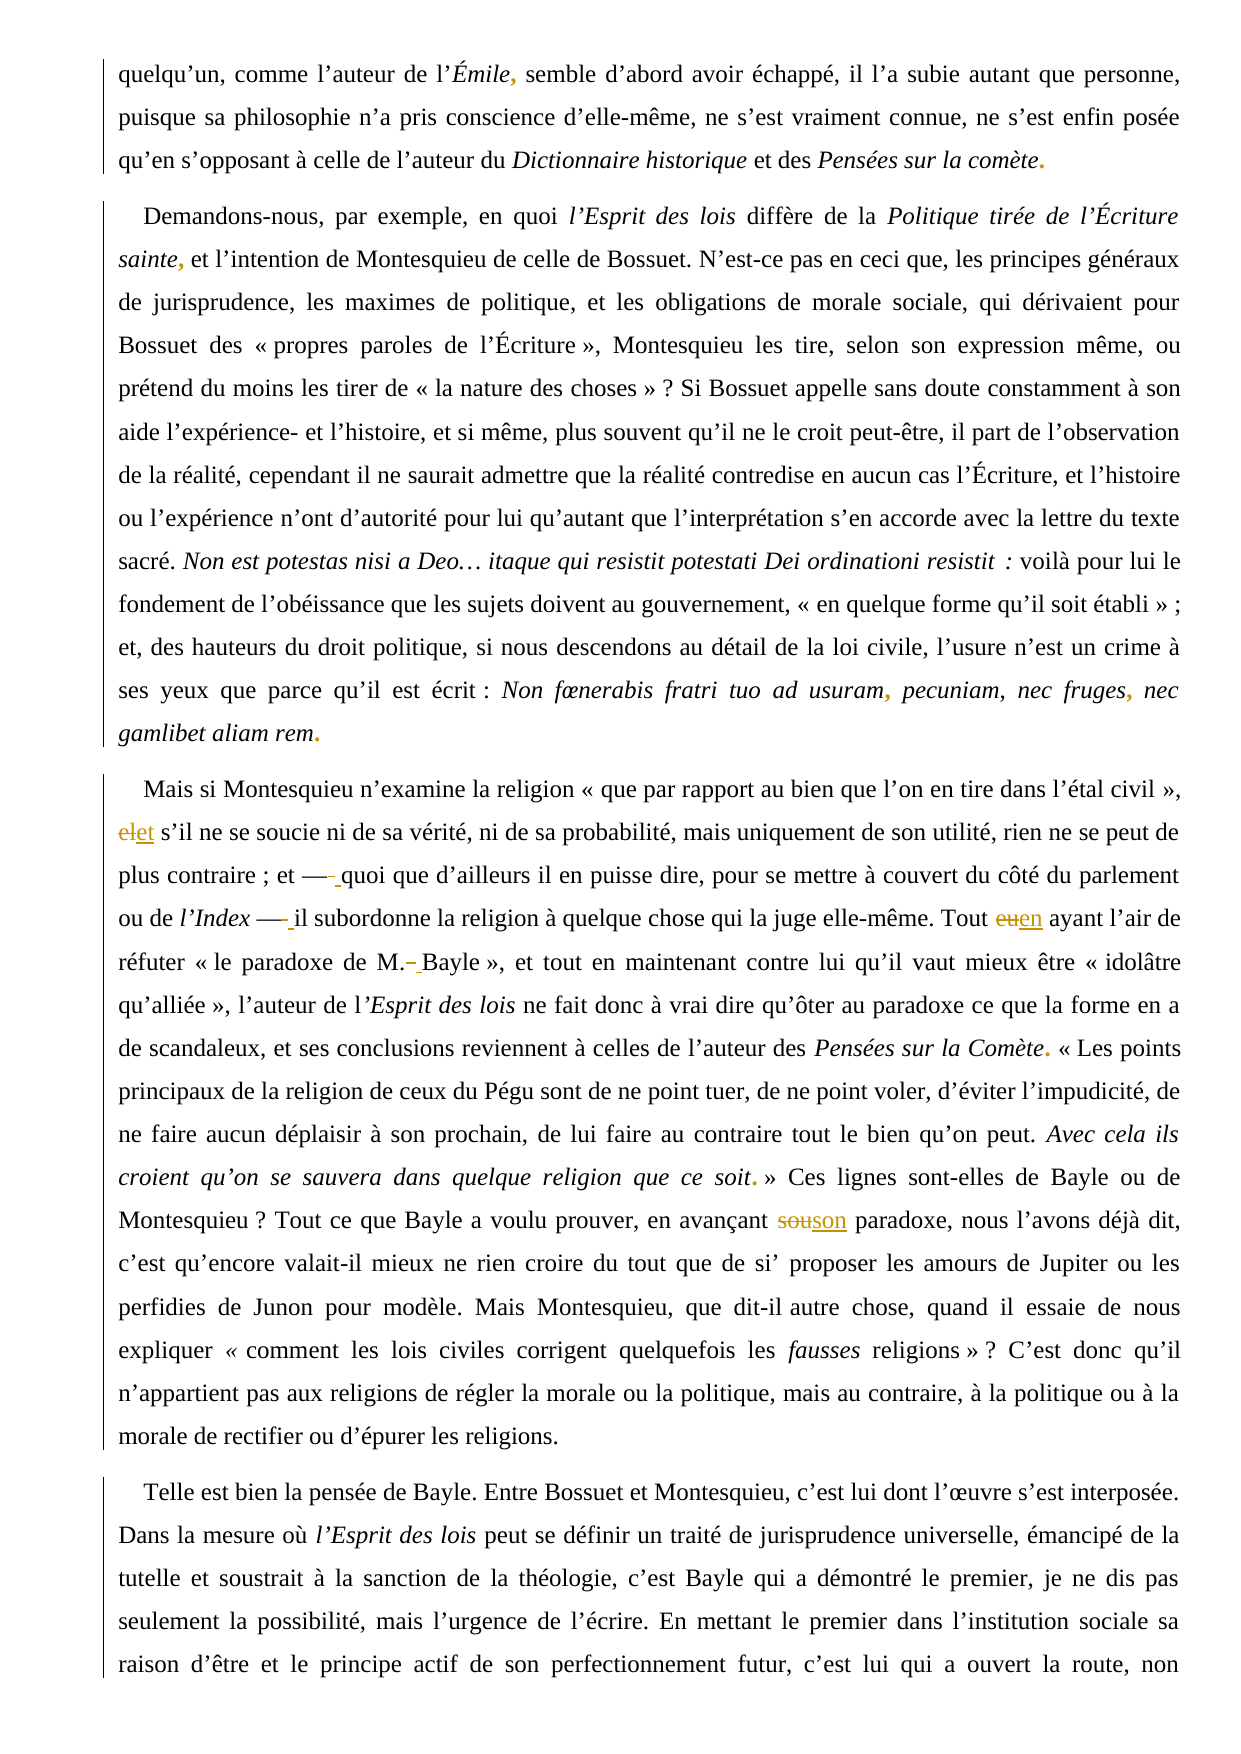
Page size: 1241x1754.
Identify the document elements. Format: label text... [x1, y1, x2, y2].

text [118, 59, 1181, 174]
text Mais si Montesquieu n’examine la religion « que par rapport au bien que l’on en tire dans l’étal civil », s’il ne se soucie ni de sa vérité, ni de sa probabilité, mais uniquement de son utilité, rien ne se peut de plus contraire ; et —quoi que d’ailleurs il en puisse dire, pour se mettre à couvert du côté du parlement ou de l’Index —il subordonne la religion à quelque chose qui la juge elle-même. Tout ayant l’air de réfuter « le paradoxe de M.Bayle », et tout en maintenant contre lui qu’il vaut mieux être « idolâtre qu’alliée », l’auteur de l’Esprit des lois ne fait donc à vrai dire qu’ôter au paradoxe ce que la forme en a de scandaleux, et ses conclusions reviennent à celles de l’auteur des Pensées sur la Comète. « Les points principaux de la religion de ceux du Pégu sont de ne point tuer, de ne point voler, d’éviter l’impudicité, de ne faire aucun déplaisir à son prochain, de lui faire au contraire tout le bien qu’on peut. Avec cela ils croient qu’on se sauvera dans quelque religion que ce soit. » Ces lignes sont-elles de Bayle ou de Montesquieu ? Tout ce que Bayle a voulu prouver, en avançant paradoxe, nous l’avons déjà dit, c’est qu’encore valait-il mieux ne rien croire du tout que de si’ proposer les amours de Jupiter ou les perfidies de Junon pour modèle. Mais Montesquieu, que dit-il autre chose, quand il essaie de nous expliquer « comment les lois civiles corrigent quelquefois les fausses religions » ? C’est donc qu’il n’appartient pas aux religions de régler la morale ou la politique, mais au contraire, à la politique ou à la morale de rectifier ou d’épurer les religions. [118, 774, 1181, 1450]
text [118, 1477, 1181, 1678]
text Demandons-nous, par exemple, en quoi l’Esprit des lois diffère de la Politique tirée de l’Écriture sainte, et l’intention de Montesquieu de celle de Bossuet. N’est-ce pas en ceci que, les principes généraux de jurisprudence, les maximes de politique, et les obligations de morale sociale, qui dérivaient pour Bossuet des « propres paroles de l’Écriture », Montesquieu les tire, selon son expression même, ou prétend du moins les tirer de « la nature des choses » ? Si Bossuet appelle sans doute constamment à son aide l’expérience- et l’histoire, et si même, plus souvent qu’il ne le croit peut-être, il part de l’observation de la réalité, cependant il ne saurait admettre que la réalité contredise en aucun cas l’Écriture, et l’histoire ou l’expérience n’ont d’autorité pour lui qu’autant que l’interprétation s’en accorde avec la lettre du texte sacré. Non est potestas nisi a Deo… itaque qui resistit potestati Dei ordinationi resistit : voilà pour lui le fondement de l’obéissance que les sujets doivent au gouvernement, « en quelque forme qu’il soit établi » ; et, des hauteurs du droit politique, si nous descendons au détail de la loi civile, l’usure n’est un crime à ses yeux que parce qu’il est écrit : Non fœnerabis fratri tuo ad usuram, pecuniam, nec fruges, nec gamlibet aliam rem. [118, 201, 1181, 747]
